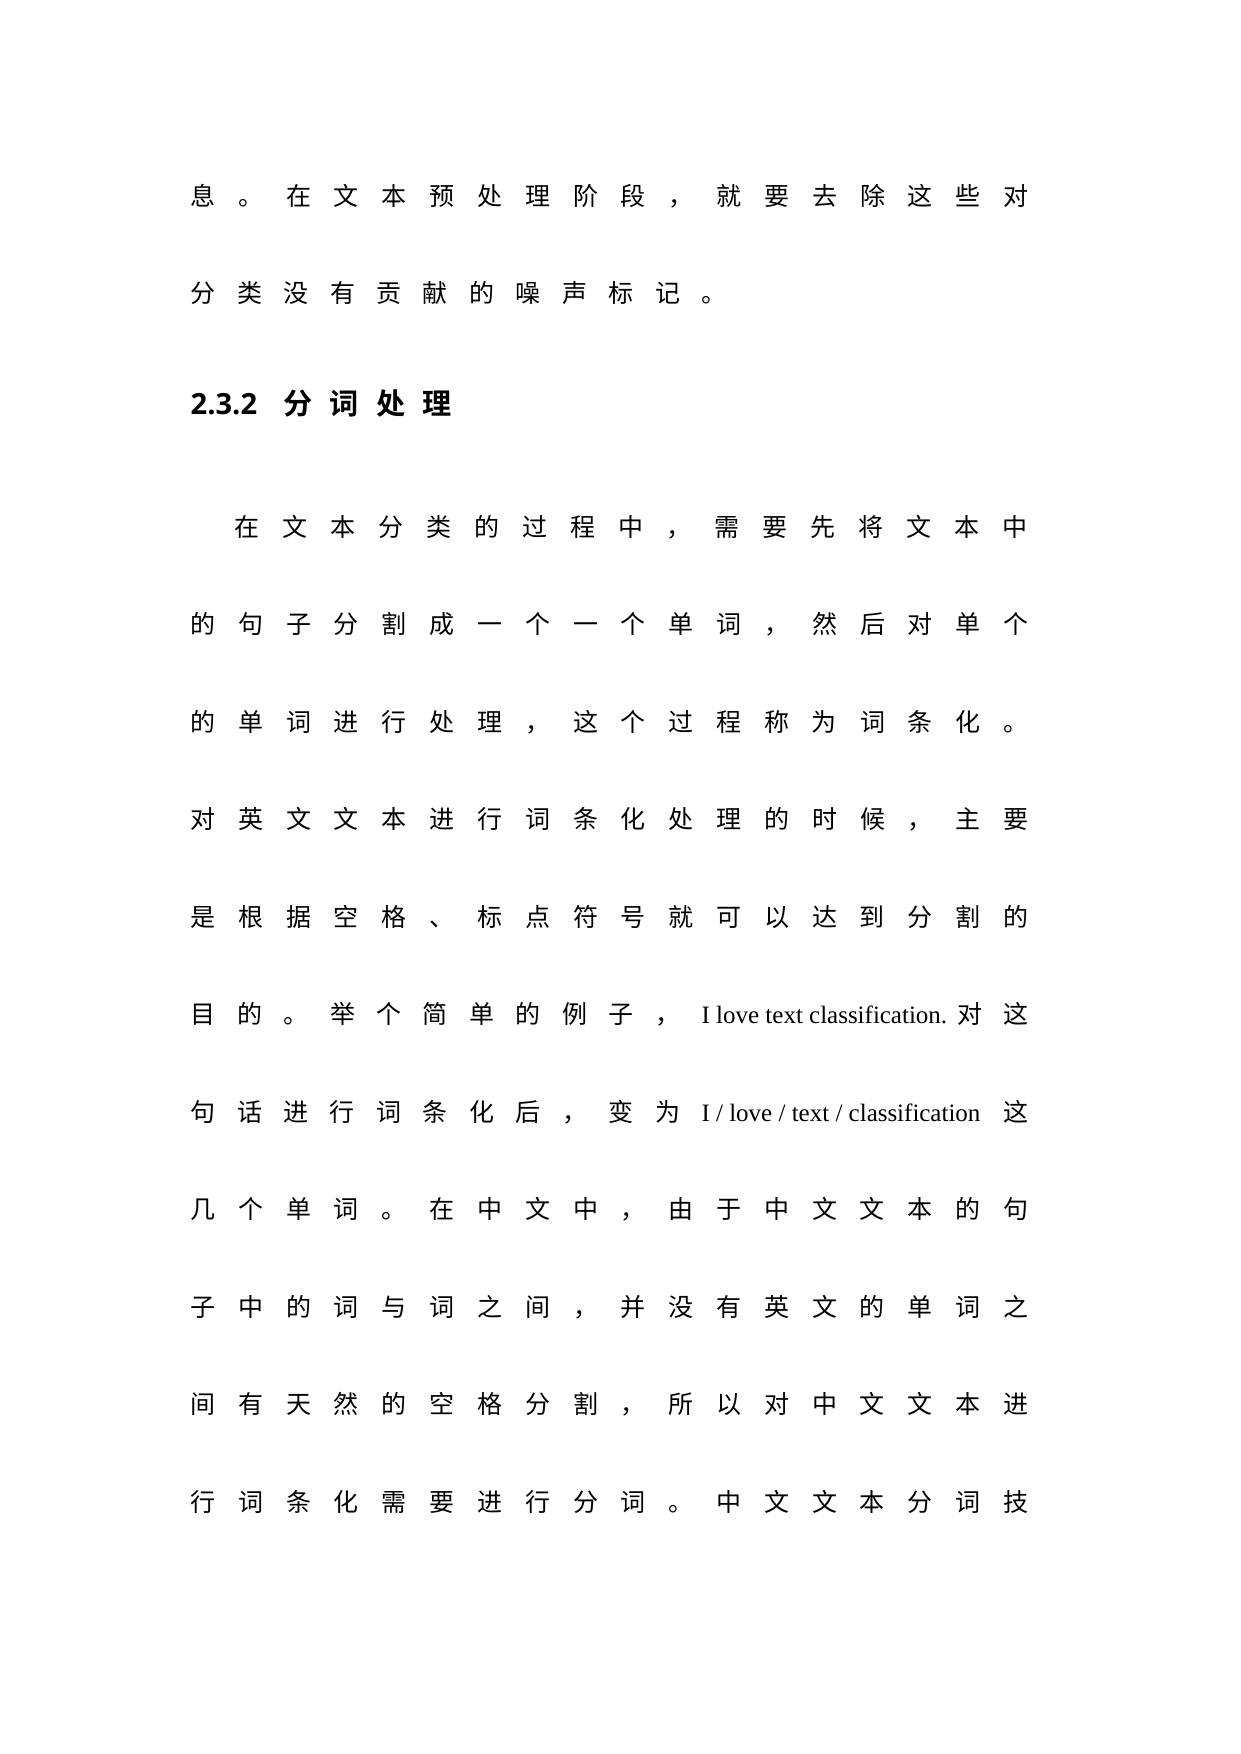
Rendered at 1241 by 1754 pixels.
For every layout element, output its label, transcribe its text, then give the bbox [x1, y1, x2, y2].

subtitle 分词处理 [190, 370, 1050, 435]
